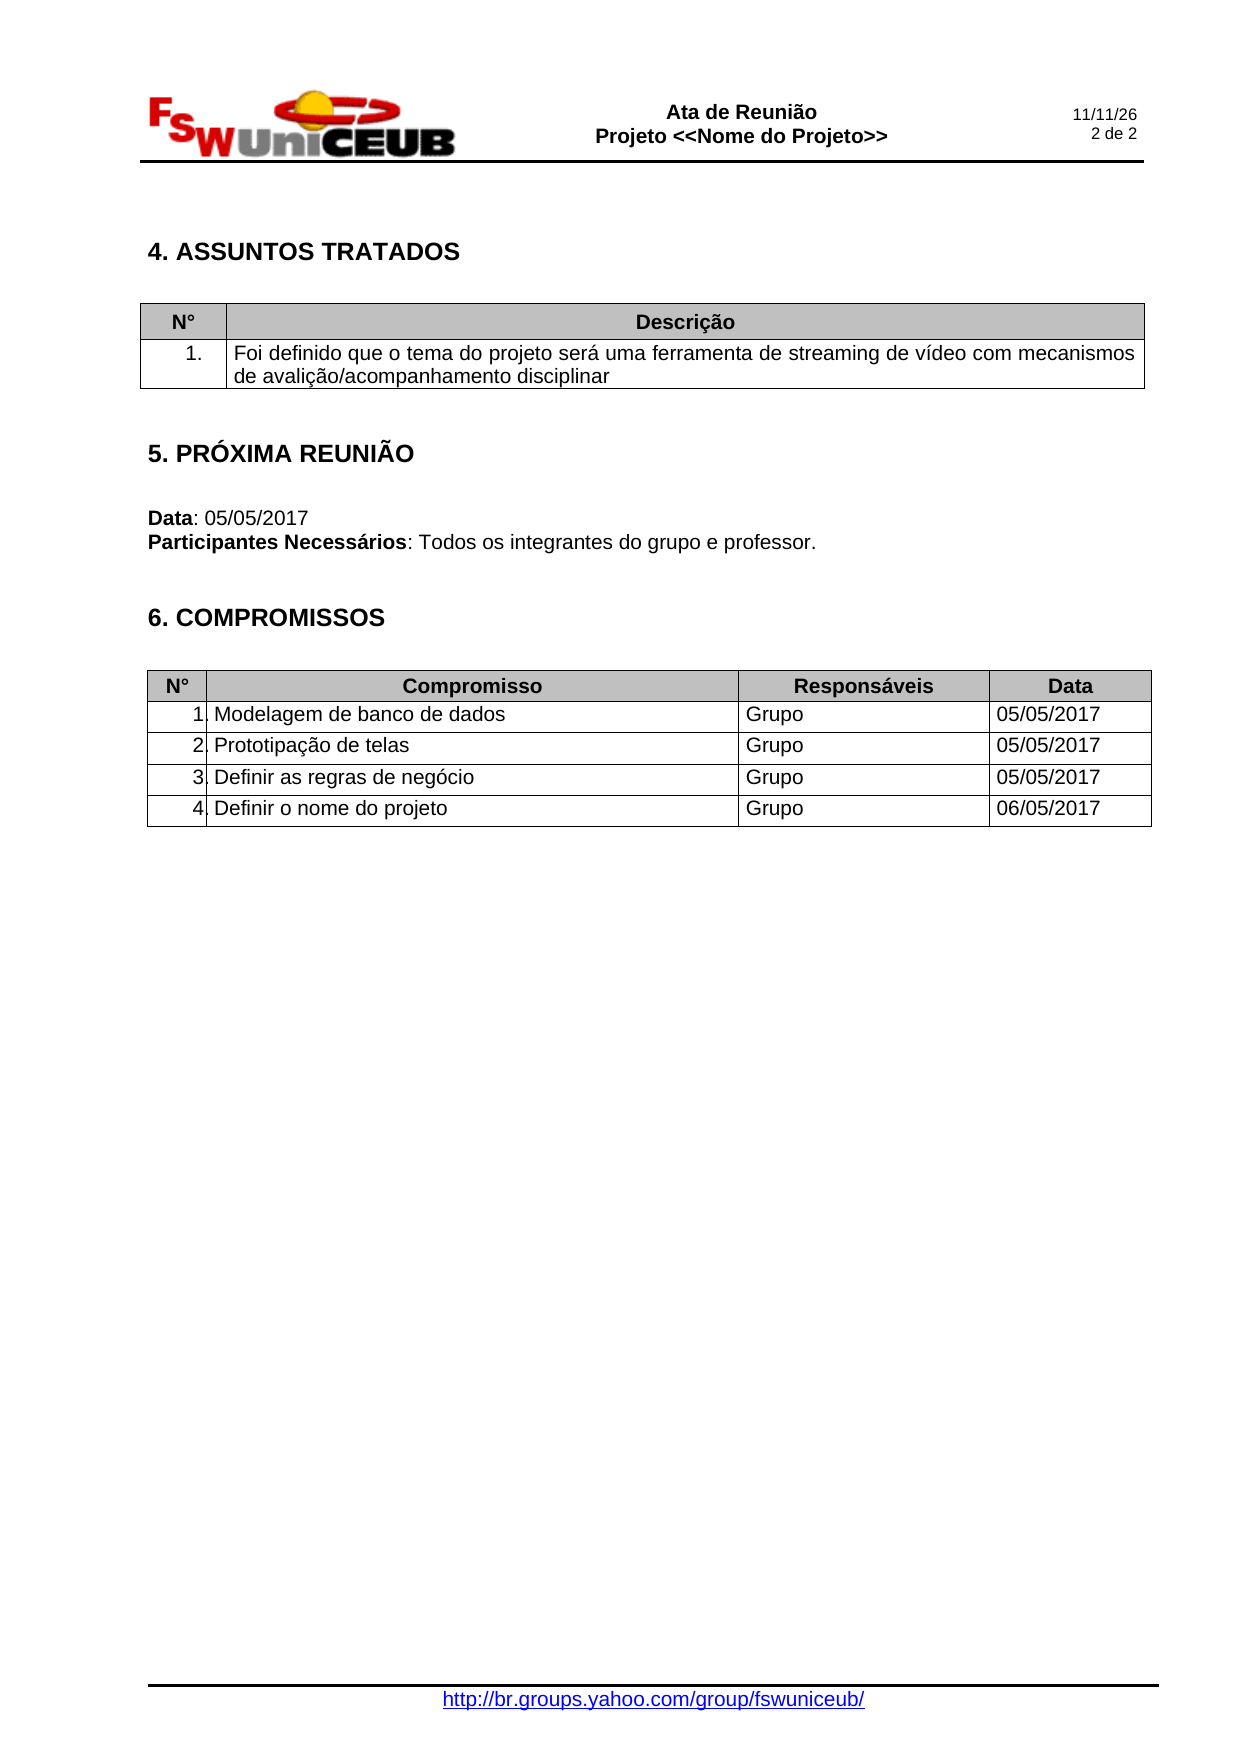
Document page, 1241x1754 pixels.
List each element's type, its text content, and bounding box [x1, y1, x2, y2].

picture [147, 88, 460, 160]
subtitle Compromissos [148, 603, 1152, 632]
table_cell Foi definido que o tema do projeto será uma ferramenta de streaming de vídeo com mecanismos de avalição/acompanhamento disciplinar [227, 340, 1144, 388]
table_cell [141, 340, 226, 388]
table_cell Grupo [739, 733, 989, 763]
table_header Compromisso [207, 671, 738, 701]
table_cell [148, 733, 206, 763]
table_cell Grupo [739, 796, 989, 826]
table_cell [148, 796, 206, 826]
table_cell Grupo [739, 765, 989, 795]
table_cell Definir as regras de negócio [207, 765, 738, 795]
table_cell [148, 702, 206, 732]
table_cell 06/05/2017 [990, 796, 1151, 826]
table_header N° [148, 671, 206, 701]
subtitle Assuntos Tratados [148, 237, 1152, 265]
table_cell 05/05/2017 [990, 702, 1151, 732]
table_header Data [990, 671, 1151, 701]
table_cell Grupo [739, 702, 989, 732]
subtitle Próxima Reunião [148, 439, 1152, 468]
table_cell Definir o nome do projeto [207, 796, 738, 826]
table_cell 05/05/2017 [990, 765, 1151, 795]
table_header Responsáveis [739, 671, 989, 701]
table_header N° [141, 304, 226, 339]
text Participantes Necessários: Todos os integrantes do grupo e professor. [148, 529, 1152, 553]
text Data: 05/05/2017 [148, 506, 1152, 529]
table_cell 05/05/2017 [990, 733, 1151, 763]
table_cell [148, 765, 206, 795]
table_cell Prototipação de telas [207, 733, 738, 763]
table_header Descrição [227, 304, 1144, 339]
table_cell Modelagem de banco de dados [207, 702, 738, 732]
